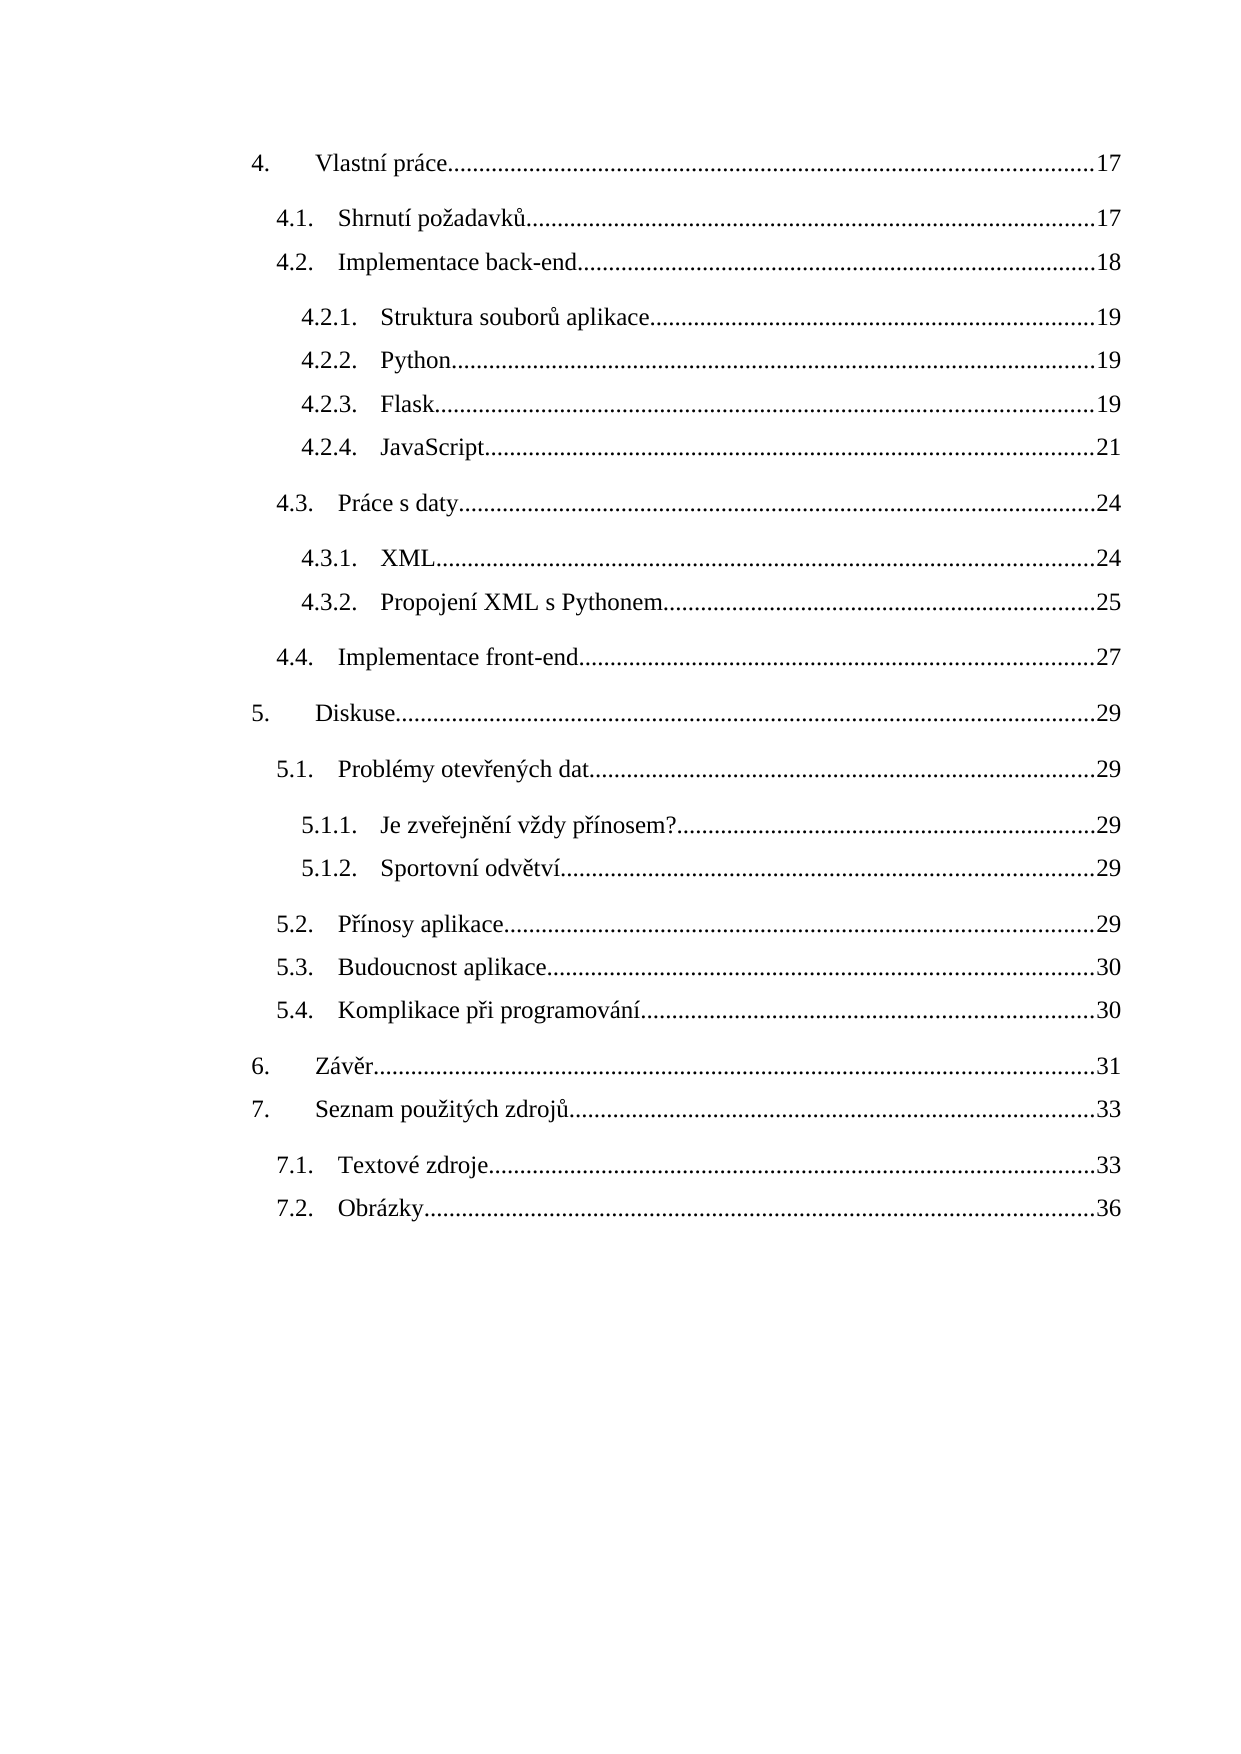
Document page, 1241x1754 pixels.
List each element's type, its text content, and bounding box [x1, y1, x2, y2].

text 5. Diskuse 29 [177, 698, 1122, 727]
text 7.2. Obrázky 36 [202, 1193, 1122, 1222]
text 5.1. Problémy otevřených dat 29 [202, 754, 1122, 783]
text 4.3.1. XML 24 [227, 543, 1122, 572]
text 4.2.2. Python 19 [227, 346, 1122, 374]
text 4. Vlastní práce 17 [177, 148, 1122, 176]
text 7.1. Textové zdroje 33 [202, 1150, 1122, 1178]
text 4.2.3. Flask 19 [227, 389, 1122, 418]
text 4.2. Implementace back-end 18 [202, 247, 1122, 275]
text 4.3. Práce s daty 24 [202, 488, 1122, 517]
text 4.4. Implementace front-end 27 [202, 642, 1122, 671]
text 4.2.4. JavaScript 21 [227, 432, 1122, 461]
text 5.1.2. Sportovní odvětví 29 [227, 853, 1122, 882]
text 4.3.2. Propojení XML s Pythonem 25 [227, 587, 1122, 616]
text 5.2. Přínosy aplikace 29 [202, 909, 1122, 937]
text 5.1.1. Je zveřejnění vždy přínosem? 29 [227, 810, 1122, 838]
text 7. Seznam použitých zdrojů 33 [177, 1094, 1122, 1123]
text 4.1. Shrnutí požadavků 17 [202, 203, 1122, 232]
text 5.3. Budoucnost aplikace 30 [202, 952, 1122, 981]
text 5.4. Komplikace při programování 30 [202, 995, 1122, 1024]
text 4.2.1. Struktura souborů aplikace 19 [227, 302, 1122, 331]
text 6. Závěr 31 [177, 1051, 1122, 1079]
